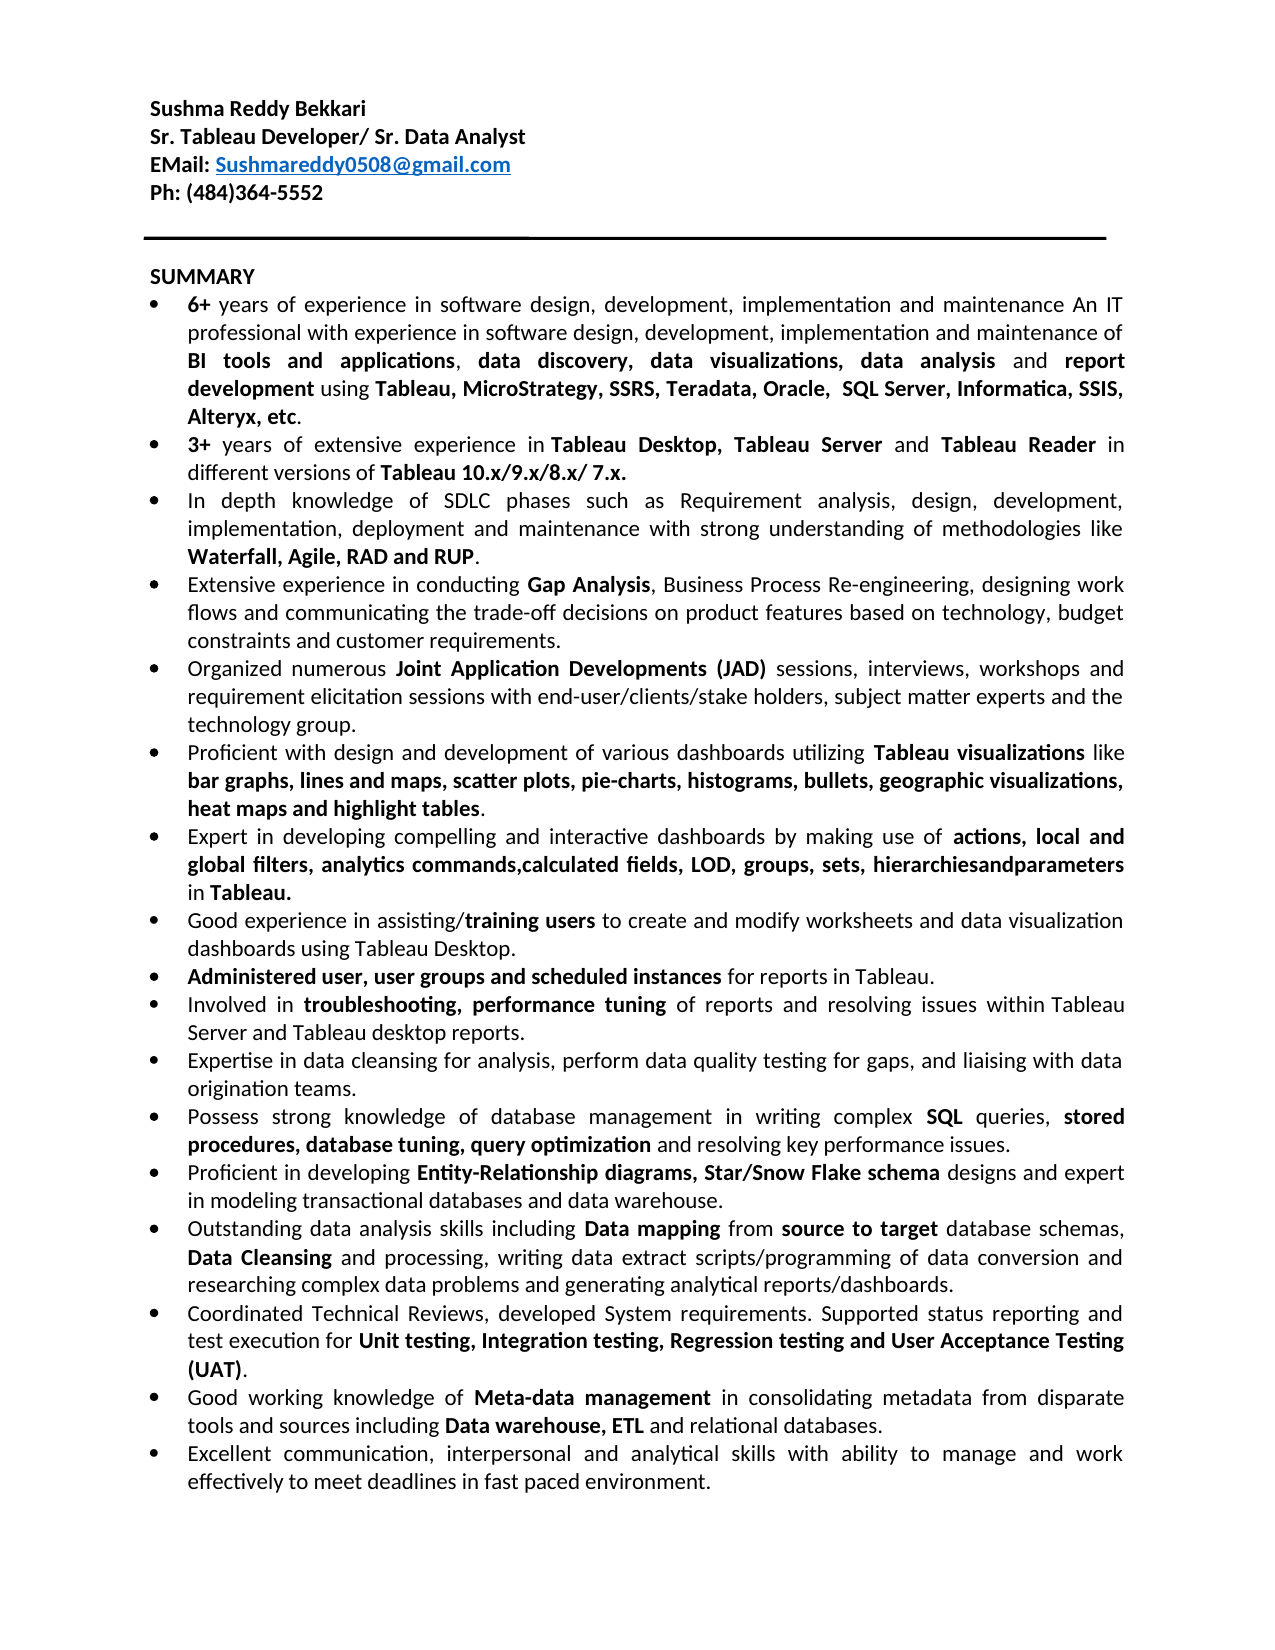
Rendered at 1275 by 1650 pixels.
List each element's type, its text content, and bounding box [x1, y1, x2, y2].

text Sushma Reddy Bekkari [150, 94, 1125, 122]
list Extensive experience in conducting Gap Analysis, Business Process Re-engineering, designing work flows and communicating the trade-off decisions on product features based on technology, budget constraints and customer requirements. [150, 570, 1125, 654]
list Proficient in developing Entity-Relationship diagrams, Star/Snow Flake schema designs and expert in modeling transactional databases and data warehouse. [150, 1158, 1125, 1214]
list Coordinated Technical Reviews, developed System requirements. Supported status reporting and test execution for Unit testing, Integration testing, Regression testing and User Acceptance Testing (UAT). [150, 1299, 1125, 1383]
list Administered user, user groups and scheduled instances for reports in Tableau. [150, 962, 1125, 990]
list In depth knowledge of SDLC phases such as Requirement analysis, design, development, implementation, deployment and maintenance with strong understanding of methodologies like Waterfall, Agile, RAD and RUP. [150, 486, 1125, 570]
list Outstanding data analysis skills including Data mapping from source to target database schemas, Data Cleansing and processing, writing data extract scripts/programming of data conversion and researching complex data problems and generating analytical reports/dashboards. [150, 1214, 1125, 1299]
list Organized numerous Joint Application Developments (JAD) sessions, interviews, workshops and requirement elicitation sessions with end-user/clients/stake holders, subject matter experts and the technology group. [150, 654, 1125, 738]
list 3+ years of extensive experience in Tableau Desktop, Tableau Server and Tableau Reader in different versions of Tableau 10.x/9.x/8.x/ 7.x. [150, 430, 1125, 486]
text Sr. Tableau Developer/ Sr. Data Analyst [150, 122, 1125, 150]
list Excellent communication, interpersonal and analytical skills with ability to manage and work effectively to meet deadlines in fast paced environment. [150, 1439, 1125, 1495]
text SUMMARY [150, 234, 1125, 290]
text EMail: Sushmareddy0508@gmail.com [150, 150, 1125, 178]
list Good working knowledge of Meta-data management in consolidating metadata from disparate tools and sources including Data warehouse, ETL and relational databases. [150, 1383, 1125, 1439]
list Expert in developing compelling and interactive dashboards by making use of actions, local and global filters, analytics commands,calculated fields, LOD, groups, sets, hierarchiesandparameters in Tableau. [150, 822, 1125, 906]
list 6+ years of experience in software design, development, implementation and maintenance An IT professional with experience in software design, development, implementation and maintenance of BI tools and applications, data discovery, data visualizations, data analysis and report development using Tableau, MicroStrategy, SSRS, Teradata, Oracle, SQL Server, Informatica, SSIS, Alteryx, etc. [150, 290, 1125, 430]
list Possess strong knowledge of database management in writing complex SQL queries, stored procedures, database tuning, query optimization and resolving key performance issues. [150, 1102, 1125, 1158]
list Proficient with design and development of various dashboards utilizing Tableau visualizations like bar graphs, lines and maps, scatter plots, pie-charts, histograms, bullets, geographic visualizations, heat maps and highlight tables. [150, 738, 1125, 822]
list Good experience in assisting/training users to create and modify worksheets and data visualization dashboards using Tableau Desktop. [150, 906, 1125, 962]
list Involved in troubleshooting, performance tuning of reports and resolving issues within Tableau Server and Tableau desktop reports. [150, 990, 1125, 1046]
list Expertise in data cleansing for analysis, perform data quality testing for gaps, and liaising with data origination teams. [150, 1046, 1125, 1102]
text Ph: (484)364-5552 [150, 178, 1125, 206]
